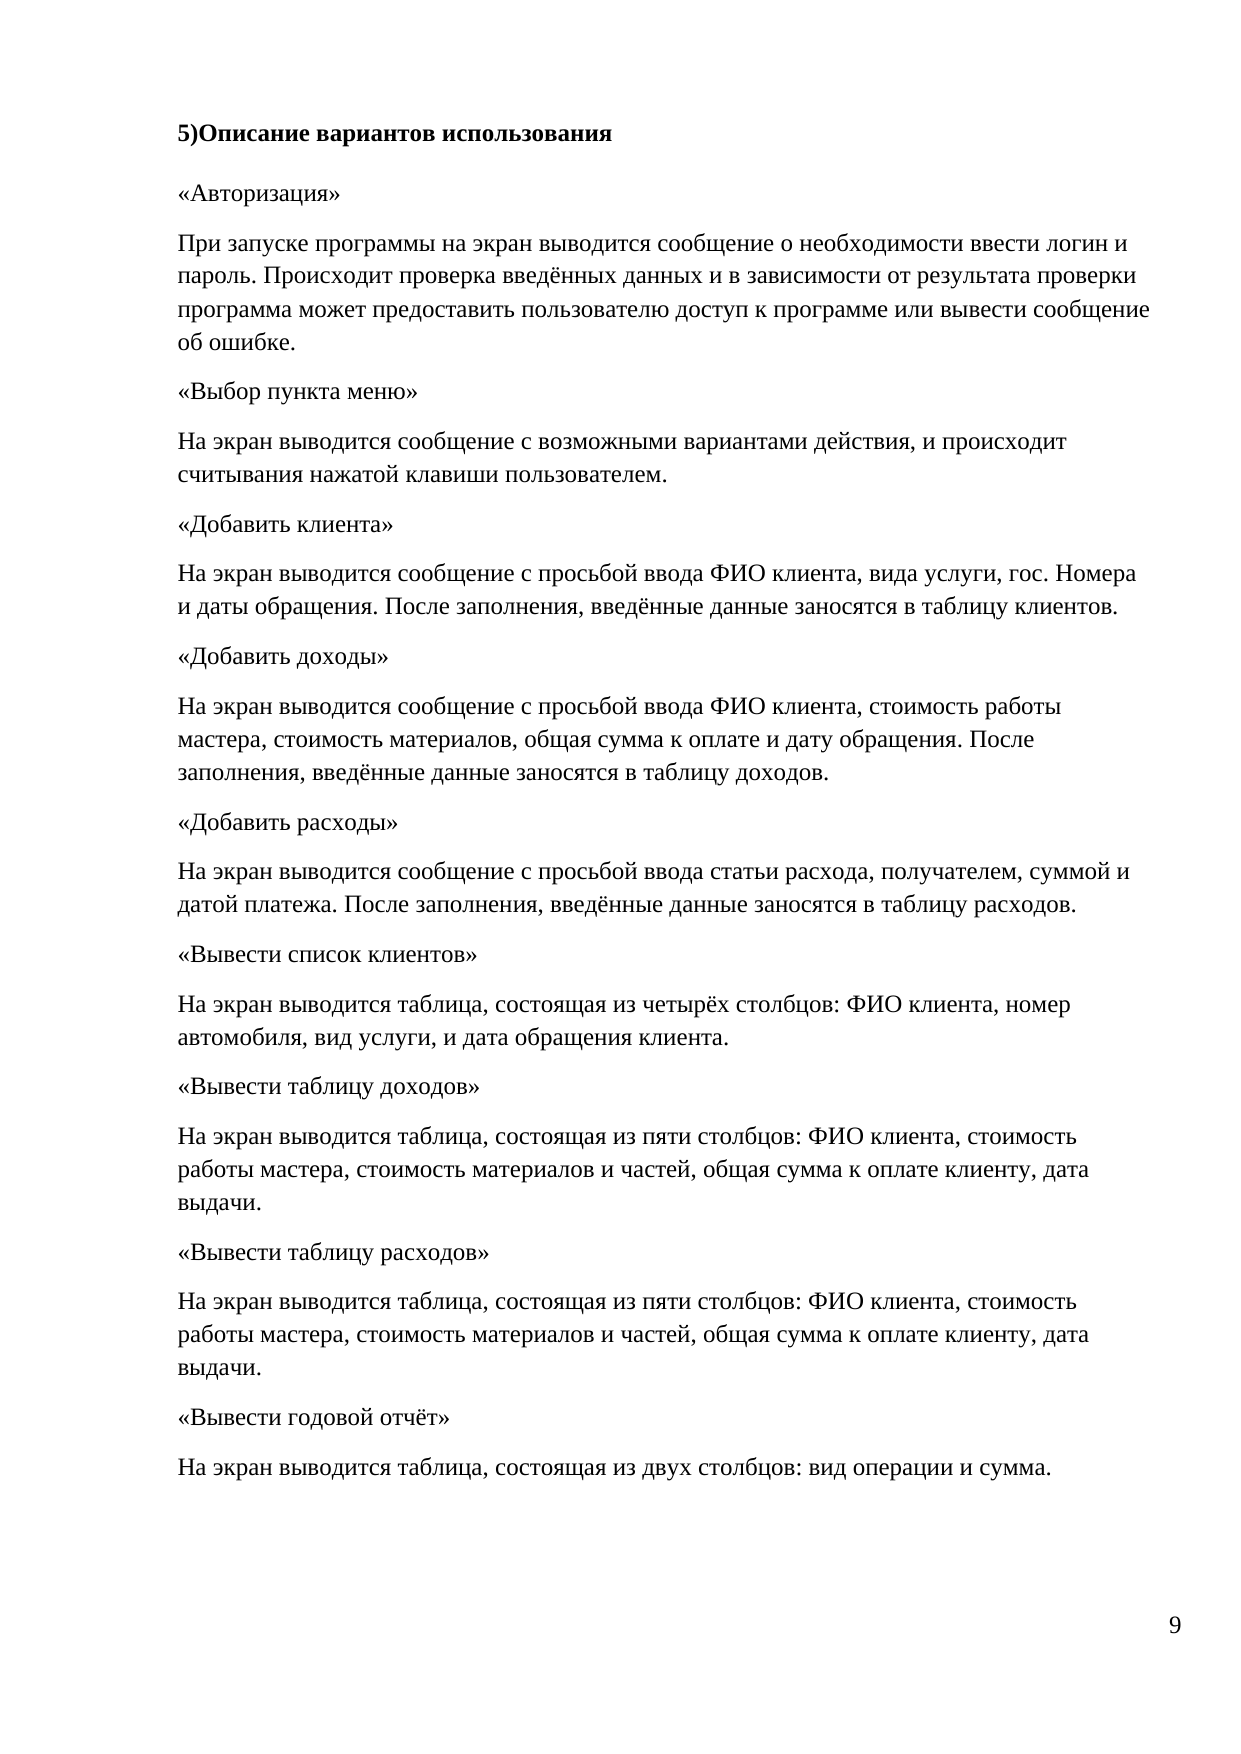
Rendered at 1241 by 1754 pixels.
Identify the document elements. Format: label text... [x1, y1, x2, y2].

text «Вывести список клиентов» [177, 939, 1152, 968]
text На экран выводится сообщение с просьбой ввода ФИО клиента, стоимость работы мастера, стоимость материалов, общая сумма к оплате и дату обращения. После заполнения, введённые данные заносятся в таблицу доходов. [177, 691, 1152, 786]
text «Авторизация» [177, 178, 1152, 207]
text «Добавить доходы» [177, 641, 1152, 670]
text «Добавить клиента» [177, 509, 1152, 537]
text «Добавить расходы» [177, 807, 1152, 835]
text При запуске программы на экран выводится сообщение о необходимости ввести логин и пароль. Происходит проверка введённых данных и в зависимости от результата проверки программа может предоставить пользователю доступ к программе или вывести сообщение об ошибке. [177, 228, 1152, 355]
text «Выбор пункта меню» [177, 376, 1152, 405]
text 5)Описание вариантов использования [177, 118, 1152, 147]
text На экран выводится сообщение с возможными вариантами действия, и происходит считывания нажатой клавиши пользователем. [177, 426, 1152, 488]
text «Вывести таблицу доходов» [177, 1071, 1152, 1100]
text На экран выводится сообщение с просьбой ввода ФИО клиента, вида услуги, гос. Номера и даты обращения. После заполнения, введённые данные заносятся в таблицу клиентов. [177, 558, 1152, 620]
text На экран выводится таблица, состоящая из четырёх столбцов: ФИО клиента, номер автомобиля, вид услуги, и дата обращения клиента. [177, 989, 1152, 1050]
text На экран выводится таблица, состоящая из пяти столбцов: ФИО клиента, стоимость работы мастера, стоимость материалов и частей, общая сумма к оплате клиенту, дата выдачи. [177, 1121, 1152, 1216]
text «Вывести годовой отчёт» [177, 1402, 1152, 1431]
text На экран выводится таблица, состоящая из пяти столбцов: ФИО клиента, стоимость работы мастера, стоимость материалов и частей, общая сумма к оплате клиенту, дата выдачи. [177, 1286, 1152, 1381]
text На экран выводится сообщение с просьбой ввода статьи расхода, получателем, суммой и датой платежа. После заполнения, введённые данные заносятся в таблицу расходов. [177, 856, 1152, 918]
text На экран выводится таблица, состоящая из двух столбцов: вид операции и сумма. [177, 1452, 1152, 1481]
text «Вывести таблицу расходов» [177, 1237, 1152, 1266]
